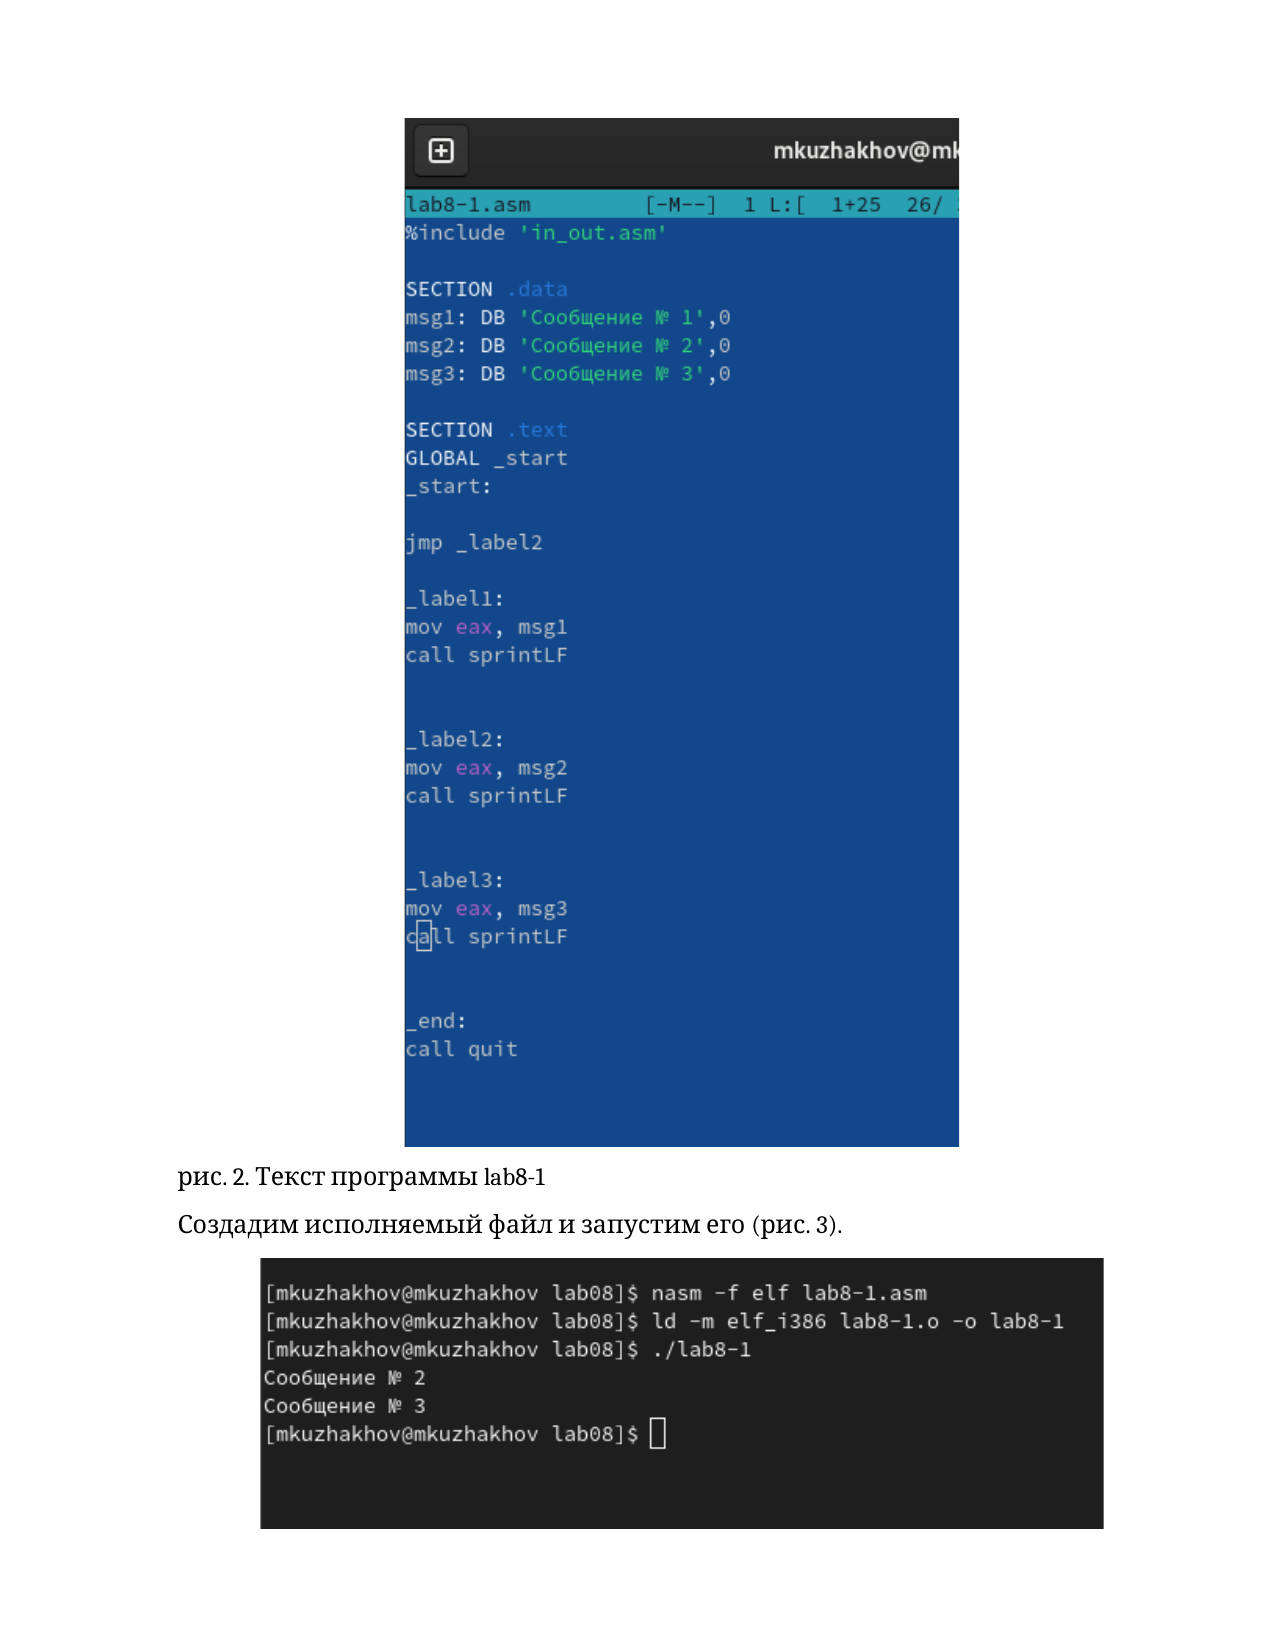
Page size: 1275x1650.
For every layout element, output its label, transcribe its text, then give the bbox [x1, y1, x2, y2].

picture [259, 1258, 1104, 1529]
text Создадим исполняемый файл и запустим его (рис. 3). [177, 1211, 1186, 1239]
text рис. 2. Текст программы lab8-1 [177, 1163, 1186, 1192]
picture [404, 118, 960, 1147]
